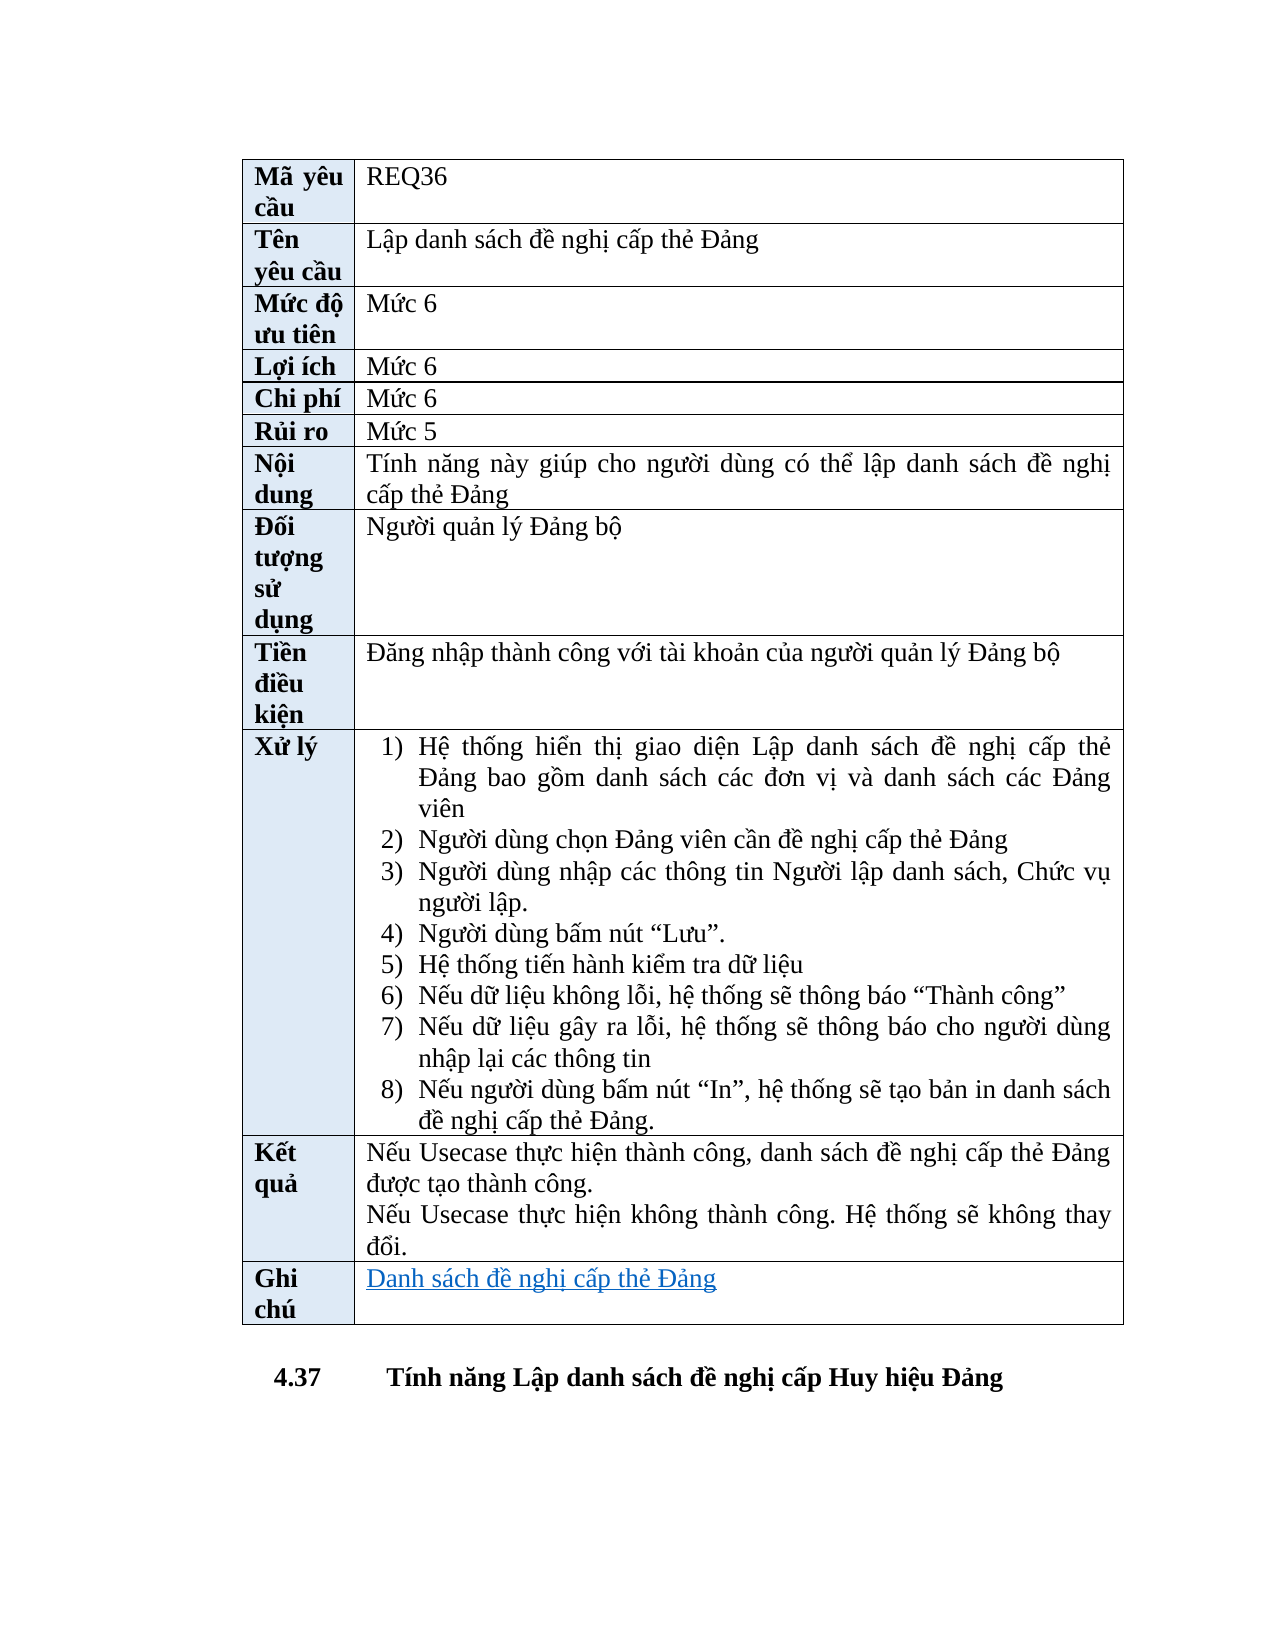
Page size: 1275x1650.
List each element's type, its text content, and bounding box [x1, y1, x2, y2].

table_cell Nội dung [243, 447, 354, 509]
table_cell Hệ thống hiển thị giao diện Lập danh sách đề nghị cấp thẻ Đảng bao gồm danh sách các đơn vị và danh sách các Đảng viên Người dùng chọn Đảng viên cần đề nghị cấp thẻ Đảng Người dùng nhập các thông tin Người lập danh sách, Chức vụ người lập. Người dùng bấm nút “Lưu”. Hệ thống tiến hành kiểm tra dữ liệu Nếu dữ liệu không lỗi, hệ thống sẽ thông báo “Thành công” Nếu dữ liệu gây ra lỗi, hệ thống sẽ thông báo cho người dùng nhập lại các thông tin Nếu người dùng bấm nút “In”, hệ thống sẽ tạo bản in danh sách đề nghị cấp thẻ Đảng. [355, 730, 1123, 1135]
table_cell Đăng nhập thành công với tài khoản của người quản lý Đảng bộ [355, 636, 1123, 729]
table_cell Ghi chú [243, 1262, 354, 1324]
table_cell Chi phí [243, 383, 354, 413]
table_cell Rủi ro [243, 415, 354, 446]
table_cell Lập danh sách đề nghị cấp thẻ Đảng [355, 224, 1123, 286]
table_cell Xử lý [243, 730, 354, 1135]
table_cell Lợi ích [243, 350, 354, 381]
table_cell Đối tượng sử dụng [243, 510, 354, 635]
list Tính năng Lập danh sách đề nghị cấp Huy hiệu Đảng [274, 1361, 1127, 1392]
table_cell Mức độ ưu tiên [243, 287, 354, 349]
table_cell Danh sách đề nghị cấp thẻ Đảng [355, 1262, 1123, 1324]
table_header REQ36 [355, 160, 1123, 222]
table_cell Kết quả [243, 1136, 354, 1261]
table_cell Mức 5 [355, 415, 1123, 446]
table_cell Mức 6 [355, 287, 1123, 349]
table_cell Mức 6 [355, 383, 1123, 413]
table_header Mã yêu cầu [243, 160, 354, 222]
table_cell Mức 6 [355, 350, 1123, 381]
table_cell Người quản lý Đảng bộ [355, 510, 1123, 635]
table_cell Tiền điều kiện [243, 636, 354, 729]
table_cell Tên yêu cầu [243, 224, 354, 286]
table_cell Nếu Usecase thực hiện thành công, danh sách đề nghị cấp thẻ Đảng được tạo thành công. Nếu Usecase thực hiện không thành công. Hệ thống sẽ không thay đổi. [355, 1136, 1123, 1261]
table_cell Tính năng này giúp cho người dùng có thể lập danh sách đề nghị cấp thẻ Đảng [355, 447, 1123, 509]
